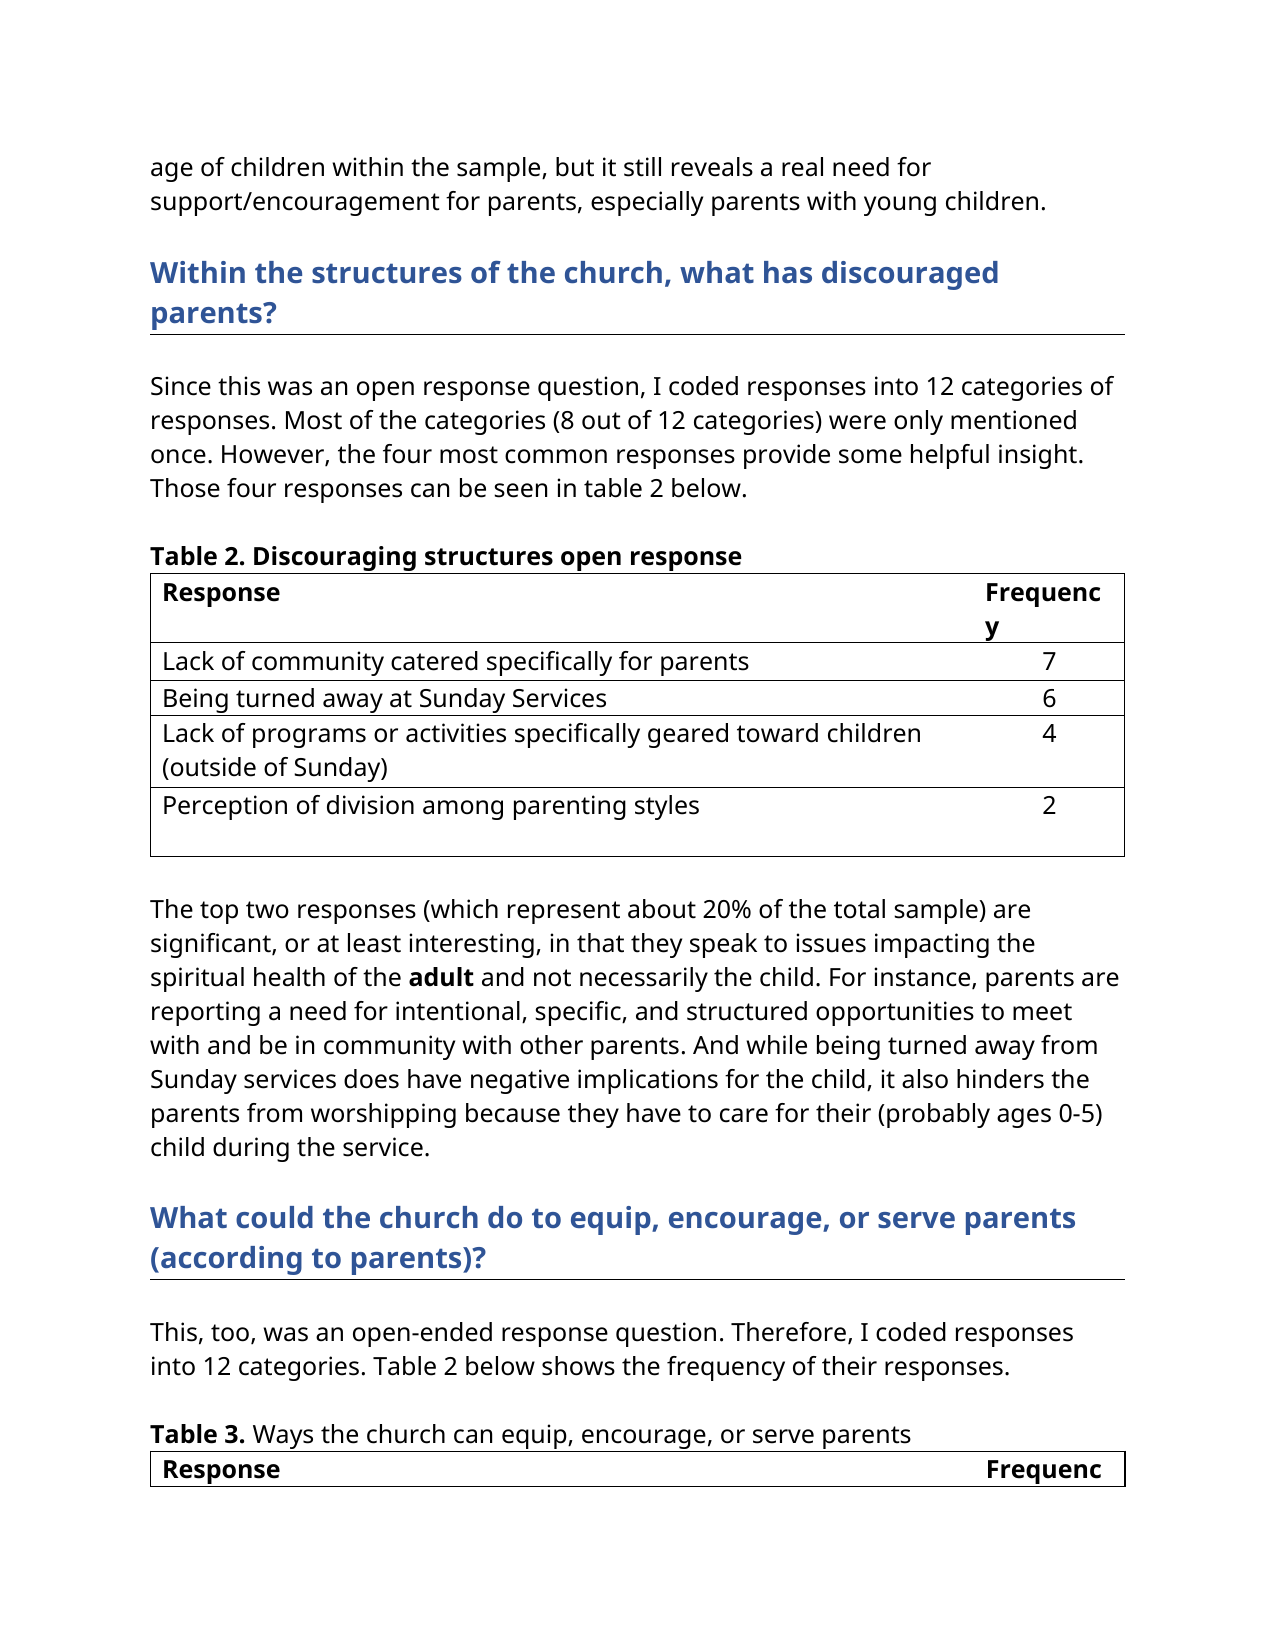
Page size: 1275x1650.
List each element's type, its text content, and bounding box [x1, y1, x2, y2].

table_cell Perception of division among parenting styles [151, 788, 974, 856]
table_cell Being turned away at Sunday Services [151, 681, 974, 715]
table_cell 7 [974, 643, 1124, 680]
table_cell 2 [974, 788, 1124, 856]
table_header Response [151, 574, 974, 642]
table_header Response [151, 1452, 974, 1486]
table_cell 4 [974, 716, 1124, 787]
text Table 3. Ways the church can equip, encourage, or serve parents [150, 1417, 1125, 1451]
text Since this was an open response question, I coded responses into 12 categories of responses. Most of the categories (8 out of 12 categories) were only mentioned once. However, the four most common responses provide some helpful insight. Those four responses can be seen in table 2 below. [150, 369, 1125, 505]
text The top two responses (which represent about 20% of the total sample) are significant, or at least interesting, in that they speak to issues impacting the spiritual health of the adult and not necessarily the child. For instance, parents are reporting a need for intentional, specific, and structured opportunities to meet with and be in community with other parents. And while being turned away from Sunday services does have negative implications for the child, it also hinders the parents from worshipping because they have to care for their (probably ages 0-5) child during the service. [150, 891, 1125, 1164]
table_cell 6 [974, 681, 1124, 715]
table_header Frequency [974, 1452, 1124, 1486]
table_header Frequency [974, 574, 1124, 642]
subtitle What could the church do to equip, encourage, or serve parents (according to parents)? [150, 1198, 1125, 1279]
text Table 2. Discouraging structures open response [150, 539, 1125, 573]
table_cell Lack of community catered specifically for parents [151, 643, 974, 680]
table_cell Lack of programs or activities specifically geared toward children (outside of Sunday) [151, 716, 974, 787]
text This, too, was an open-ended response question. Therefore, I coded responses into 12 categories. Table 2 below shows the frequency of their responses. [150, 1314, 1125, 1382]
subtitle Within the structures of the church, what has discouraged parents? [150, 252, 1125, 334]
text Another key finding here is that parents seem to need particular encouragement around the everyday routines of parenting. Again, this is no surprise due to the age of children within the sample, but it still reveals a real need for support/encouragement for parents, especially parents with young children. [150, 150, 1125, 218]
